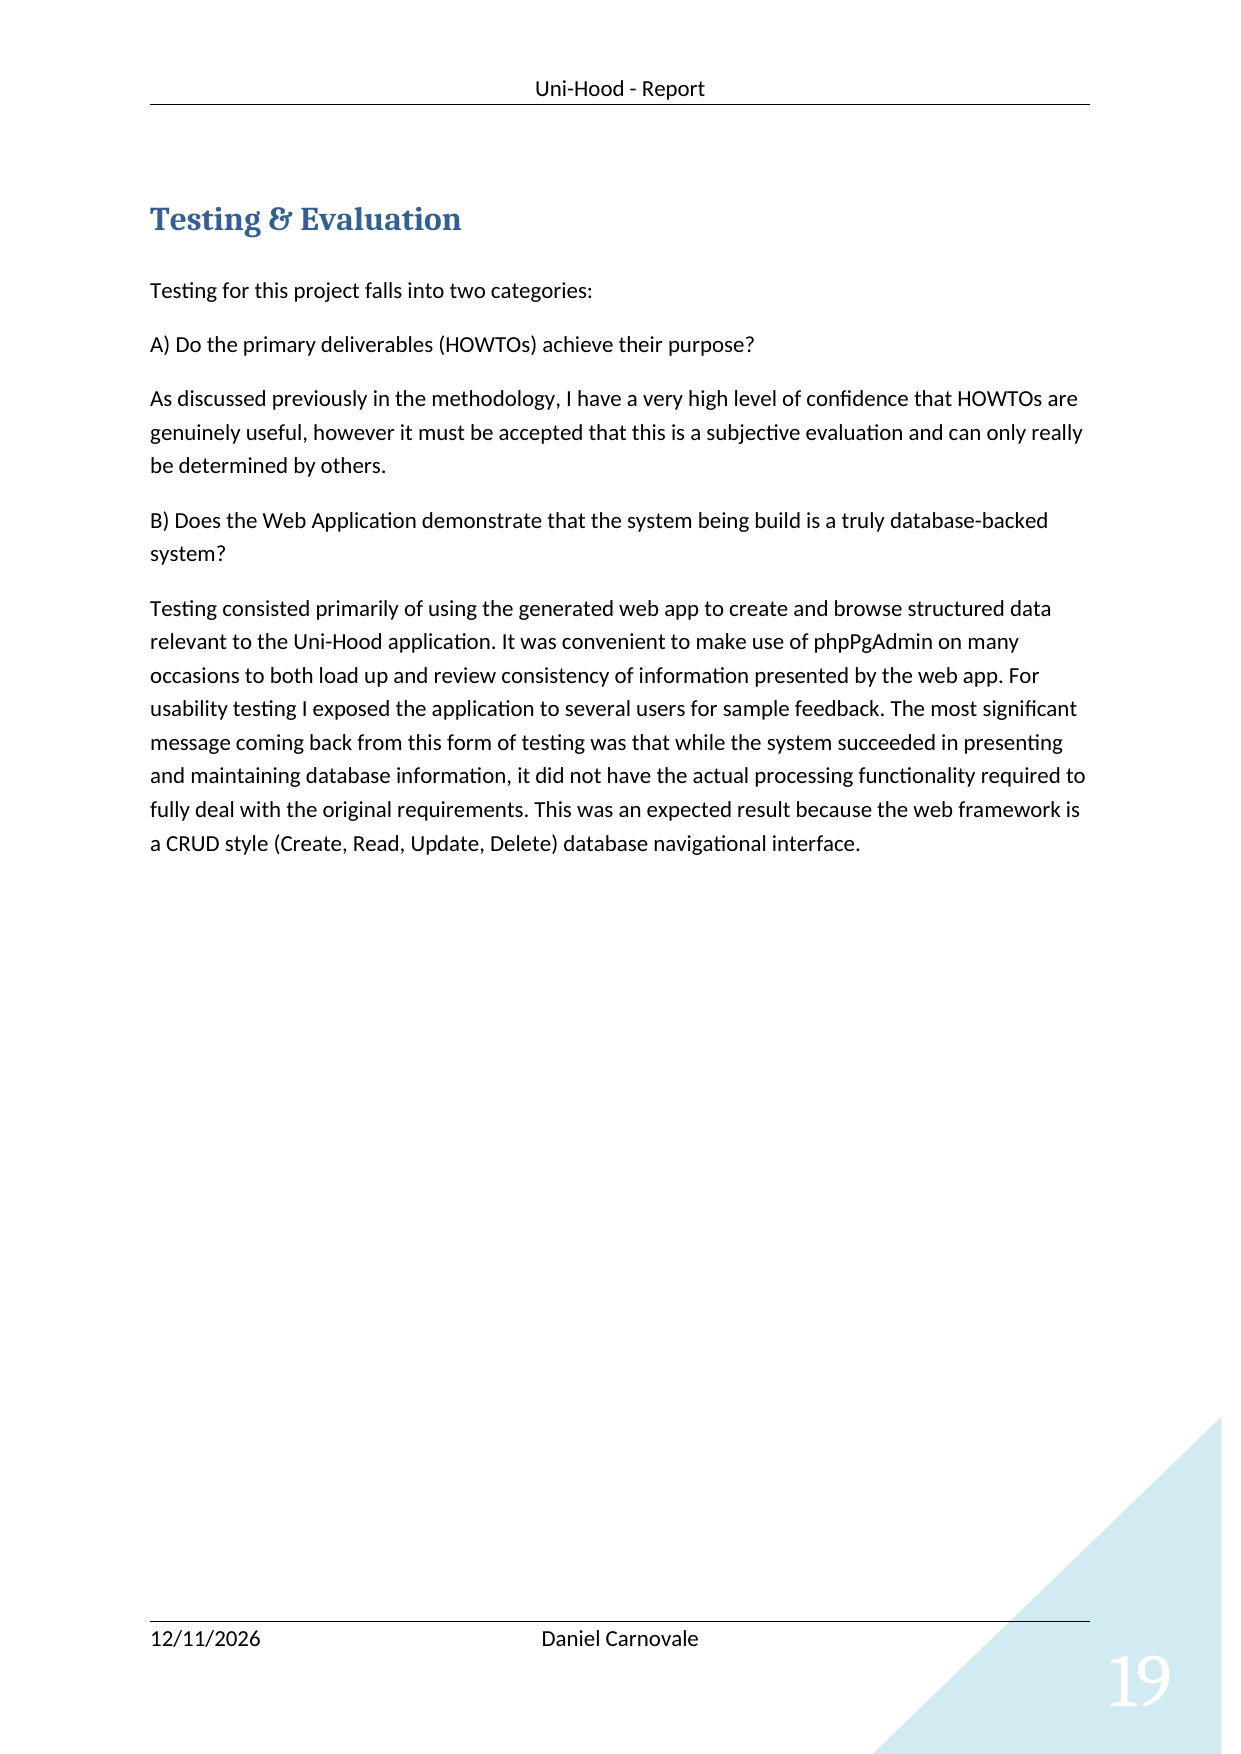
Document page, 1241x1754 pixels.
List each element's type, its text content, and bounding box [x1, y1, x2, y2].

text Testing consisted primarily of using the generated web app to create and browse structured data relevant to the Uni-Hood application. It was convenient to make use of phpPgAdmin on many occasions to both load up and review consistency of information presented by the web app. For usability testing I exposed the application to several users for sample feedback. The most significant message coming back from this form of testing was that while the system succeeded in presenting and maintaining database information, it did not have the actual processing functionality required to fully deal with the original requirements. This was an expected result because the web framework is a CRUD style (Create, Read, Update, Delete) database navigational interface. [150, 594, 1090, 857]
text B) Does the Web Application demonstrate that the system being build is a truly database-backed system? [150, 506, 1090, 568]
text As discussed previously in the methodology, I have a very high level of confidence that HOWTOs are genuinely useful, however it must be accepted that this is a subjective evaluation and can only really be determined by others. [150, 384, 1090, 480]
subtitle Testing & Evaluation [150, 200, 1090, 238]
text A) Do the primary deliverables (HOWTOs) achieve their purpose? [150, 330, 1090, 358]
text Testing for this project falls into two categories: [150, 276, 1090, 304]
